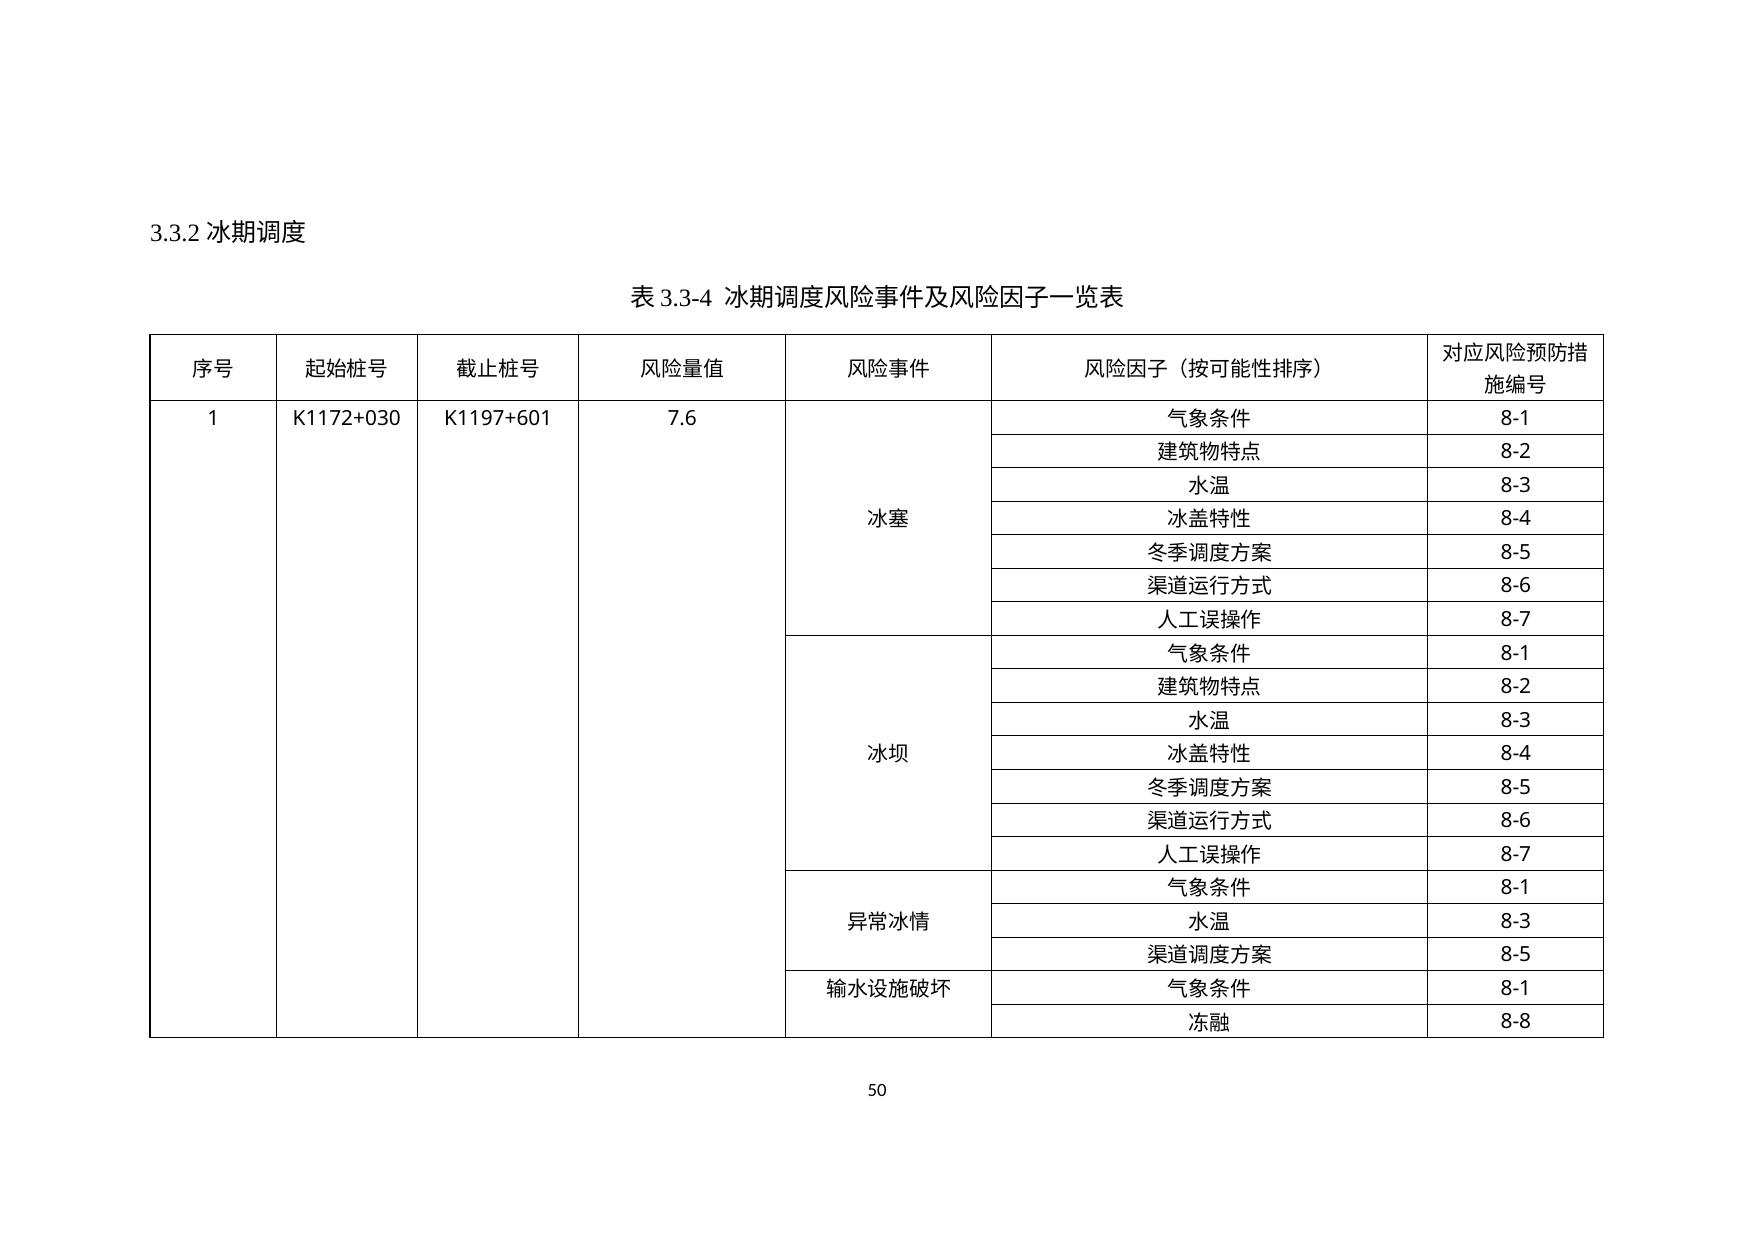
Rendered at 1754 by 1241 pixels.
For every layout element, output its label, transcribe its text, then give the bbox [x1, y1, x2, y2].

table_header 截止桩号 [418, 335, 578, 400]
table_cell 8-7 [1428, 837, 1603, 869]
table_cell 冻融 [992, 1005, 1427, 1037]
table_cell 水温 [992, 703, 1427, 735]
table_cell 渠道运行方式 [992, 569, 1427, 601]
table_cell 8-1 [1428, 636, 1603, 668]
table_header 风险因子（按可能性排序） [992, 335, 1427, 400]
table_header 序号 [151, 335, 276, 400]
table_cell 气象条件 [992, 636, 1427, 668]
table_cell 7.6 [579, 401, 785, 1037]
table_cell 渠道运行方式 [992, 804, 1427, 836]
table_cell 气象条件 [992, 401, 1427, 433]
table_cell 建筑物特点 [992, 669, 1427, 702]
table_cell 8-5 [1428, 770, 1603, 802]
table_header 对应风险预防措施编号 [1428, 335, 1603, 400]
table_cell 异常冰情 [786, 871, 991, 970]
table_cell 8-3 [1428, 904, 1603, 937]
table_cell 8-5 [1428, 535, 1603, 568]
table_header 起始桩号 [277, 335, 417, 400]
table_cell 8-2 [1428, 669, 1603, 702]
table_cell 8-6 [1428, 569, 1603, 601]
table_cell 冰塞 [786, 401, 991, 635]
table_cell 8-1 [1428, 871, 1603, 903]
table_header 风险量值 [579, 335, 785, 400]
table_cell 水温 [992, 468, 1427, 501]
table_cell 8-3 [1428, 703, 1603, 735]
table_cell 冰坝 [786, 636, 991, 869]
table_cell 8-5 [1428, 938, 1603, 970]
table_cell 冬季调度方案 [992, 770, 1427, 802]
table_header 风险事件 [786, 335, 991, 400]
table_cell 8-1 [1428, 401, 1603, 433]
table_cell 冰盖特性 [992, 736, 1427, 769]
table_cell 建筑物特点 [992, 435, 1427, 467]
table_cell 人工误操作 [992, 602, 1427, 635]
table_cell K1172+030 [277, 401, 417, 1037]
table_cell 气象条件 [992, 971, 1427, 1004]
table_cell 8-4 [1428, 736, 1603, 769]
table_cell 8-7 [1428, 602, 1603, 635]
table_cell 冰盖特性 [992, 502, 1427, 534]
table_cell 冬季调度方案 [992, 535, 1427, 568]
text 3.3.2 冰期调度 [150, 198, 1604, 263]
table_cell 水温 [992, 904, 1427, 937]
table_cell K1197+601 [418, 401, 578, 1037]
table_cell 8-3 [1428, 468, 1603, 501]
table_cell 人工误操作 [992, 837, 1427, 869]
table_cell 输水设施破坏 [786, 971, 991, 1037]
table_cell 8-1 [1428, 971, 1603, 1004]
table_cell 8-6 [1428, 804, 1603, 836]
table_cell 气象条件 [992, 871, 1427, 903]
text 表3.3-4 冰期调度风险事件及风险因子一览表 [150, 263, 1604, 328]
table_cell 渠道调度方案 [992, 938, 1427, 970]
table_cell 8-8 [1428, 1005, 1603, 1037]
table_cell 8-4 [1428, 502, 1603, 534]
table_cell 8-2 [1428, 435, 1603, 467]
table_cell 1 [151, 401, 276, 1037]
